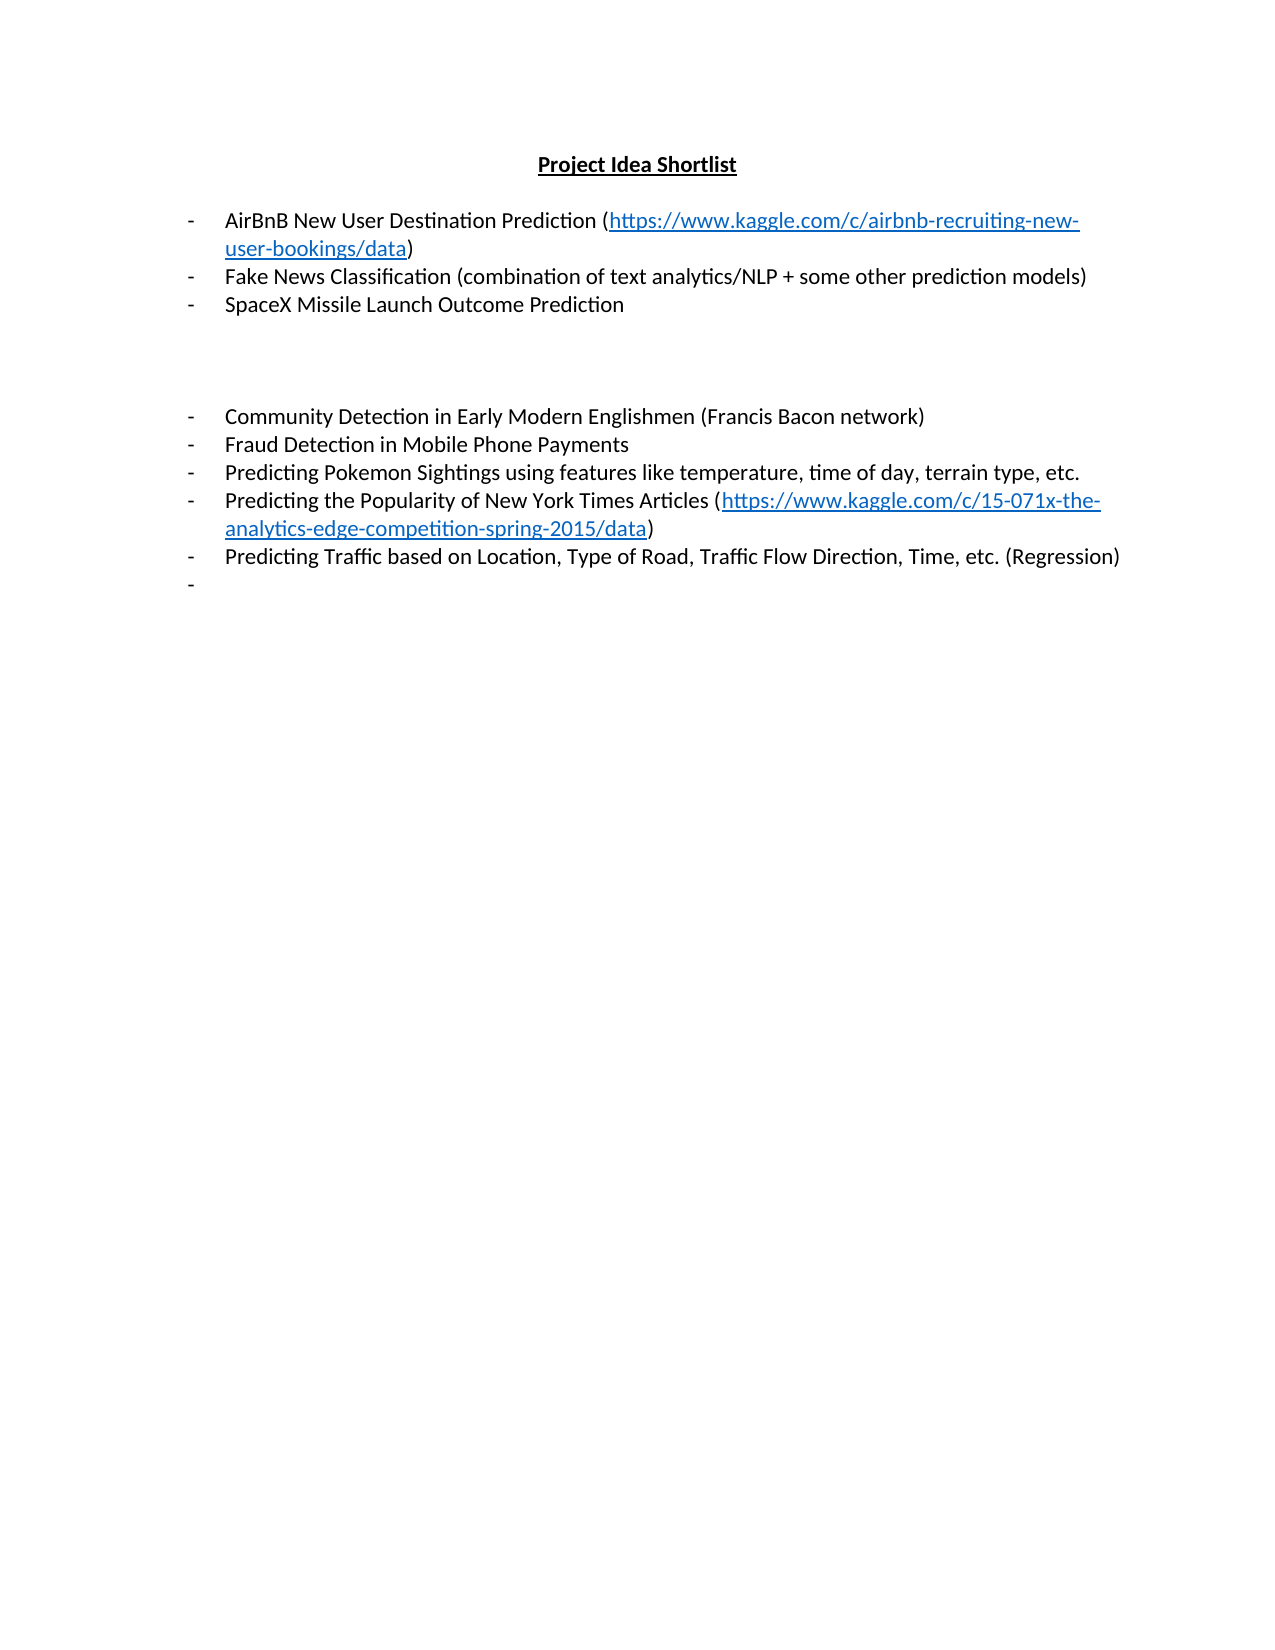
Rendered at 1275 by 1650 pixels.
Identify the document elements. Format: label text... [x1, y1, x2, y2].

list Predicting Traffic based on Location, Type of Road, Traffic Flow Direction, Time, etc. (Regression) [187, 542, 1125, 570]
list Community Detection in Early Modern Englishmen (Francis Bacon network) [187, 402, 1125, 430]
list Fake News Classification (combination of text analytics/NLP + some other prediction models) [187, 262, 1125, 290]
list SpaceX Missile Launch Outcome Prediction [187, 290, 1125, 318]
list Predicting Pokemon Sightings using features like temperature, time of day, terrain type, etc. [187, 458, 1125, 486]
list Fraud Detection in Mobile Phone Payments [187, 430, 1125, 458]
list AirBnB New User Destination Prediction (https://www.kaggle.com/c/airbnb-recruiting-new-user-bookings/data) [187, 206, 1125, 262]
text Project Idea Shortlist [150, 150, 1125, 178]
list Predicting the Popularity of New York Times Articles (https://www.kaggle.com/c/15-071x-the-analytics-edge-competition-spring-2015/data) [187, 486, 1125, 542]
